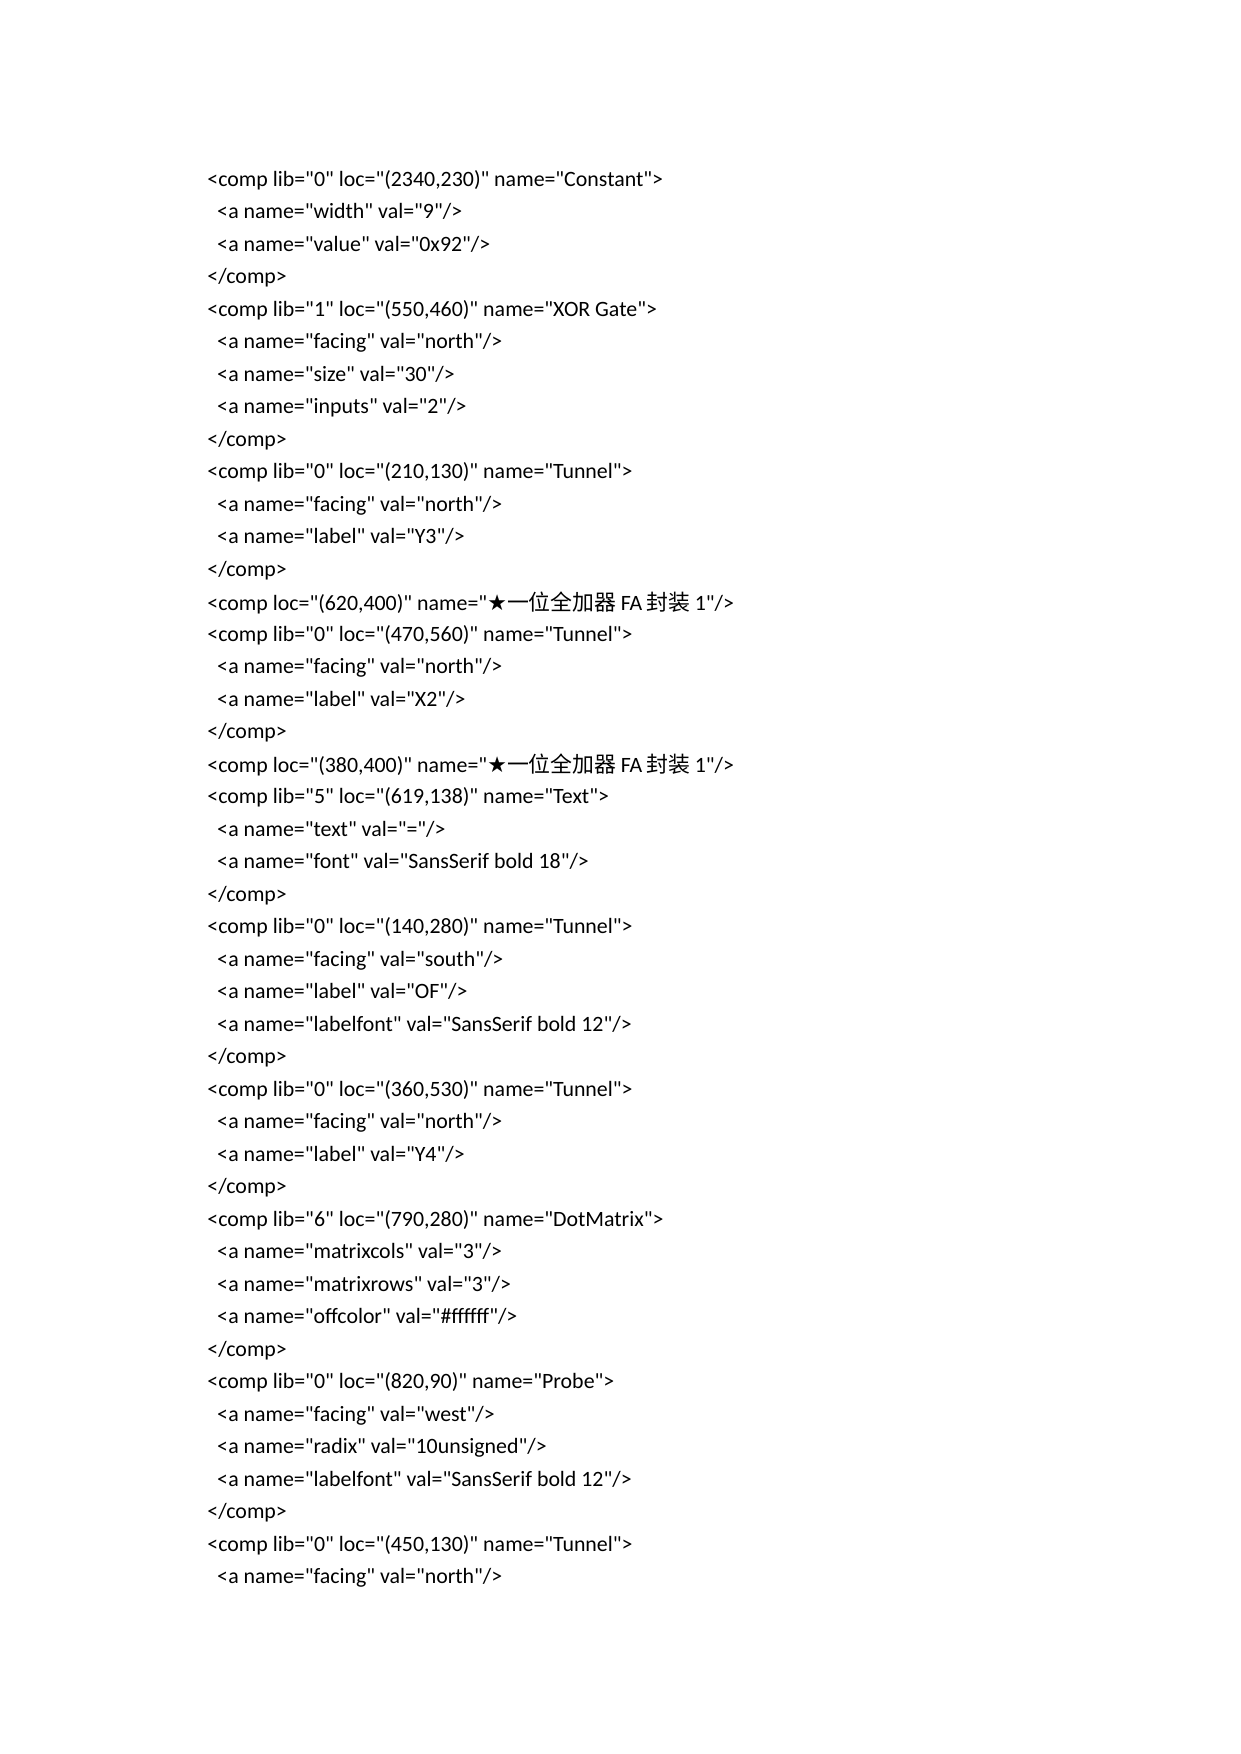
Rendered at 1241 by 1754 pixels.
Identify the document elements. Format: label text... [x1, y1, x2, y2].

text <a name="facing" val="north"/> [187, 649, 1053, 682]
text <a name="radix" val="10unsigned"/> [187, 1429, 1053, 1462]
text <a name="inputs" val="2"/> [187, 389, 1053, 422]
text <comp lib="0" loc="(360,530)" name="Tunnel"> [187, 1072, 1053, 1104]
text </comp> [187, 877, 1053, 909]
text </comp> [187, 259, 1053, 292]
text <comp lib="0" loc="(450,130)" name="Tunnel"> [187, 1527, 1053, 1559]
text <a name="label" val="Y4"/> [187, 1137, 1053, 1169]
text </comp> [187, 422, 1053, 454]
text <comp lib="1" loc="(550,460)" name="XOR Gate"> [187, 292, 1053, 324]
text <a name="facing" val="north"/> [187, 324, 1053, 357]
text <a name="width" val="9"/> [187, 194, 1053, 227]
text <comp loc="(620,400)" name="★一位全加器FA封装1"/> [187, 584, 1053, 617]
text <a name="label" val="X2"/> [187, 682, 1053, 714]
text <comp lib="6" loc="(790,280)" name="DotMatrix"> [187, 1202, 1053, 1234]
text </comp> [187, 552, 1053, 584]
text <comp lib="0" loc="(210,130)" name="Tunnel"> [187, 454, 1053, 487]
text </comp> [187, 1169, 1053, 1202]
text <a name="facing" val="west"/> [187, 1397, 1053, 1429]
text <a name="matrixcols" val="3"/> [187, 1234, 1053, 1267]
text <comp lib="0" loc="(2340,230)" name="Constant"> [187, 162, 1053, 194]
text <a name="font" val="SansSerif bold 18"/> [187, 844, 1053, 877]
text <a name="size" val="30"/> [187, 357, 1053, 389]
text <a name="facing" val="south"/> [187, 942, 1053, 974]
text <a name="label" val="OF"/> [187, 974, 1053, 1007]
text <comp lib="5" loc="(619,138)" name="Text"> [187, 779, 1053, 812]
text </comp> [187, 1332, 1053, 1364]
text <a name="label" val="Y3"/> [187, 519, 1053, 552]
text <a name="facing" val="north"/> [187, 487, 1053, 519]
text <a name="value" val="0x92"/> [187, 227, 1053, 259]
text <comp loc="(380,400)" name="★一位全加器FA封装1"/> [187, 747, 1053, 779]
text </comp> [187, 714, 1053, 747]
text </comp> [187, 1039, 1053, 1072]
text <a name="matrixrows" val="3"/> [187, 1267, 1053, 1299]
text <a name="offcolor" val="#ffffff"/> [187, 1299, 1053, 1332]
text <comp lib="0" loc="(140,280)" name="Tunnel"> [187, 909, 1053, 942]
text <a name="facing" val="north"/> [187, 1559, 1053, 1592]
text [187, 1462, 1053, 1494]
text </comp> [187, 1494, 1053, 1527]
text <a name="facing" val="north"/> [187, 1104, 1053, 1137]
text <a name="text" val="="/> [187, 812, 1053, 844]
text <comp lib="0" loc="(470,560)" name="Tunnel"> [187, 617, 1053, 649]
text <comp lib="0" loc="(820,90)" name="Probe"> [187, 1364, 1053, 1397]
text <a name="labelfont" val="SansSerif bold 12"/> [187, 1007, 1053, 1039]
